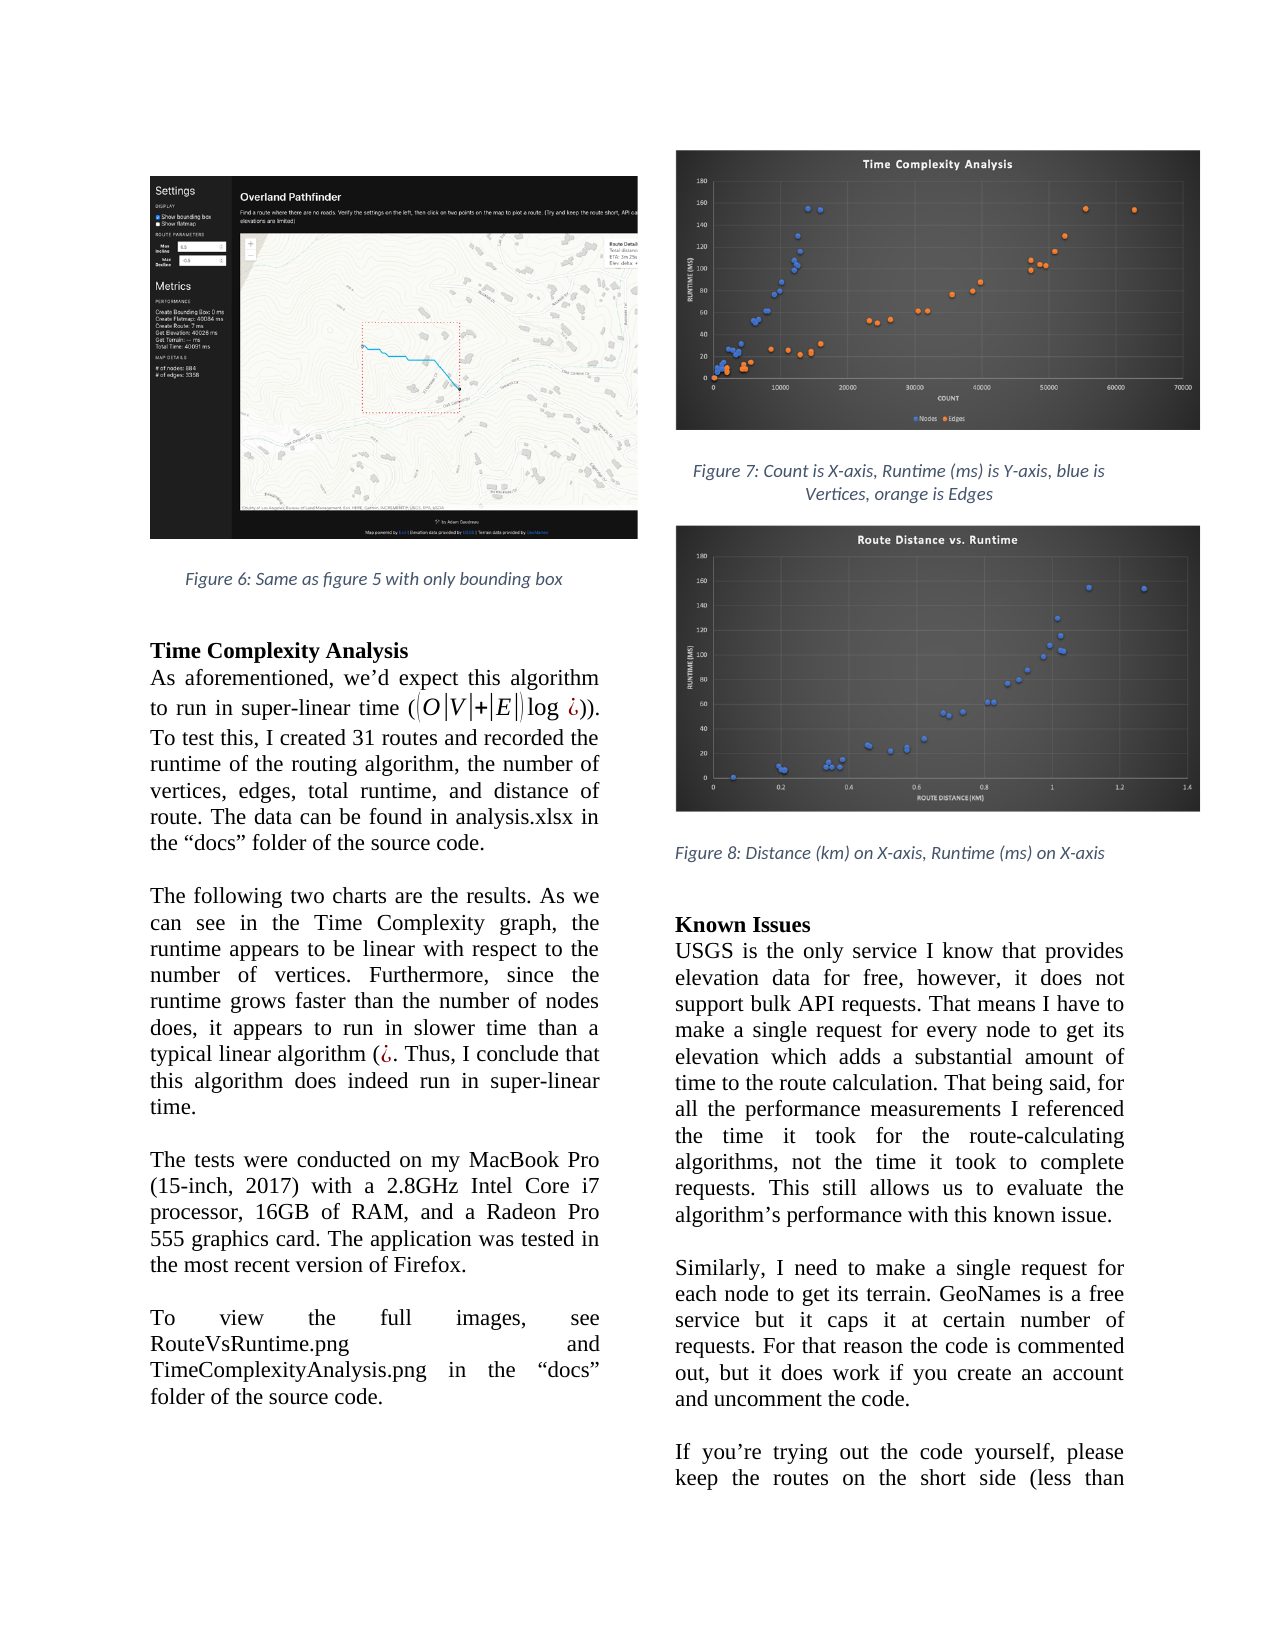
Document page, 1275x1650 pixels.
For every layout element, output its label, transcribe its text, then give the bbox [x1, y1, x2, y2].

picture [675, 525, 1200, 812]
text Time Complexity Analysis [150, 637, 600, 664]
text As aforementioned, we’d expect this algorithm to run in super-linear time ()). To test this, I created 31 routes and recorded the runtime of the routing algorithm, the number of vertices, edges, total runtime, and distance of route. The data can be found in analysis.xlsx in the “docs” folder of the source code. [150, 664, 600, 856]
text Known Issues [675, 911, 1125, 937]
text The following two charts are the results. As we can see in the Time Complexity graph, the runtime appears to be linear with respect to the number of vertices. Furthermore, since the runtime grows faster than the number of nodes does, it appears to run in slower time than a typical linear algorithm (. Thus, I conclude that this algorithm does indeed run in super-linear time. [150, 882, 600, 1119]
picture [675, 150, 1200, 430]
text Similarly, I need to make a single request for each node to get its terrain. GeoNames is a free service but it caps it at certain number of requests. For that reason the code is commented out, but it does work if you create an account and uncomment the code. [675, 1253, 1125, 1412]
text To view the full images, see RouteVsRuntime.png and TimeComplexityAnalysis.png in the “docs” folder of the source code. [150, 1304, 600, 1409]
text The tests were conducted on my MacBook Pro (15-inch, 2017) with a 2.8GHz Intel Core i7 processor, 16GB of RAM, and a Radeon Pro 555 graphics card. The application was tested in the most recent version of Firefox. [150, 1146, 600, 1277]
picture [150, 176, 638, 539]
text USGS is the only service I know that provides elevation data for free, however, it does not support bulk API requests. That means I have to make a single request for every node to get its elevation which adds a substantial amount of time to the route calculation. That being said, for all the performance measurements I referenced the time it took for the route-calculating algorithms, not the time it took to complete requests. This still allows us to evaluate the algorithm’s performance with this known issue. [675, 937, 1125, 1227]
